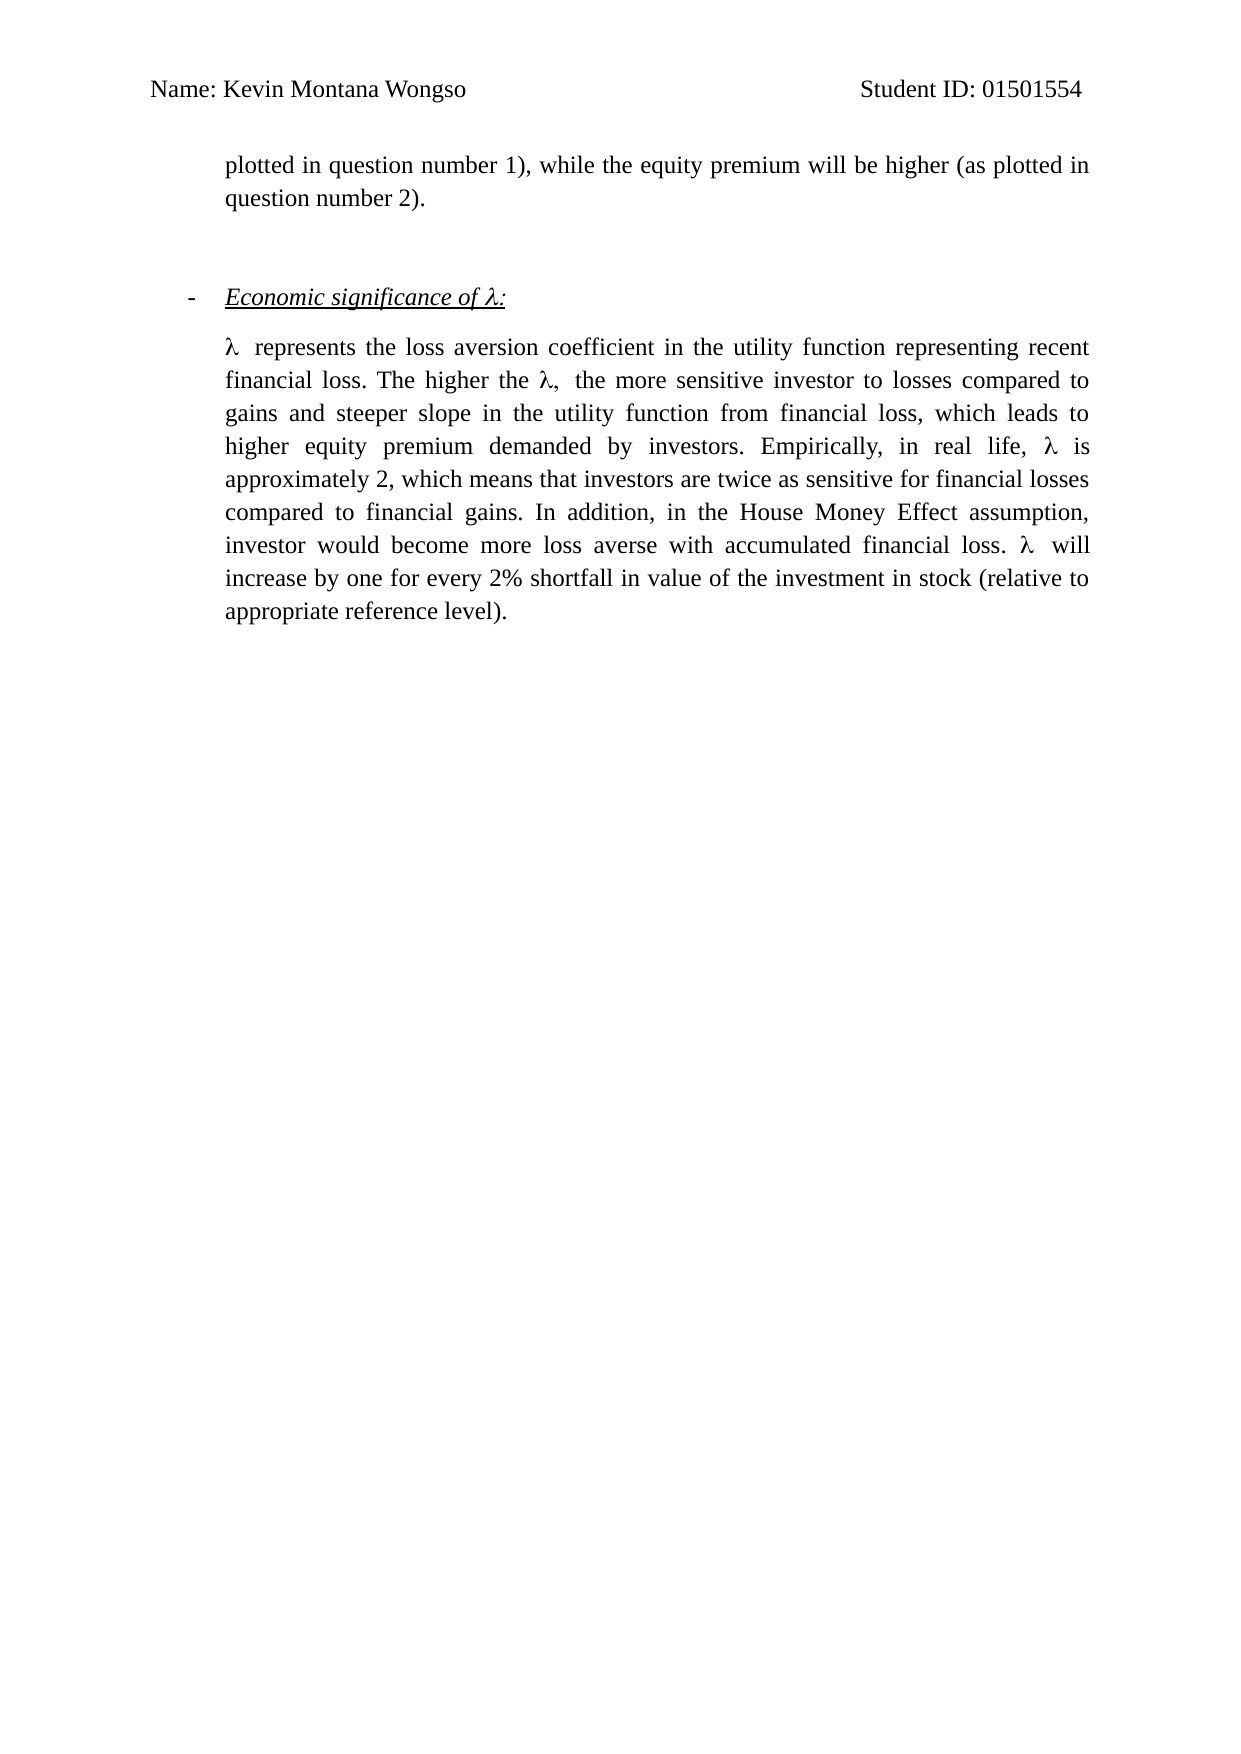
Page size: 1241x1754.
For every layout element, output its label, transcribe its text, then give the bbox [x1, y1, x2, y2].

list Economic significance of l: [187, 282, 1090, 311]
text l represents the loss aversion coefficient in the utility function representing recent financial loss. The higher the l, the more sensitive investor to losses compared to gains and steeper slope in the utility function from financial loss, which leads to higher equity premium demanded by investors. Empirically, in real life, l is approximately 2, which means that investors are twice as sensitive for financial losses compared to financial gains. In addition, in the House Money Effect assumption, investor would become more loss averse with accumulated financial loss. l will increase by one for every 2% shortfall in value of the investment in stock (relative to appropriate reference level). [225, 332, 1090, 625]
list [225, 150, 1090, 212]
